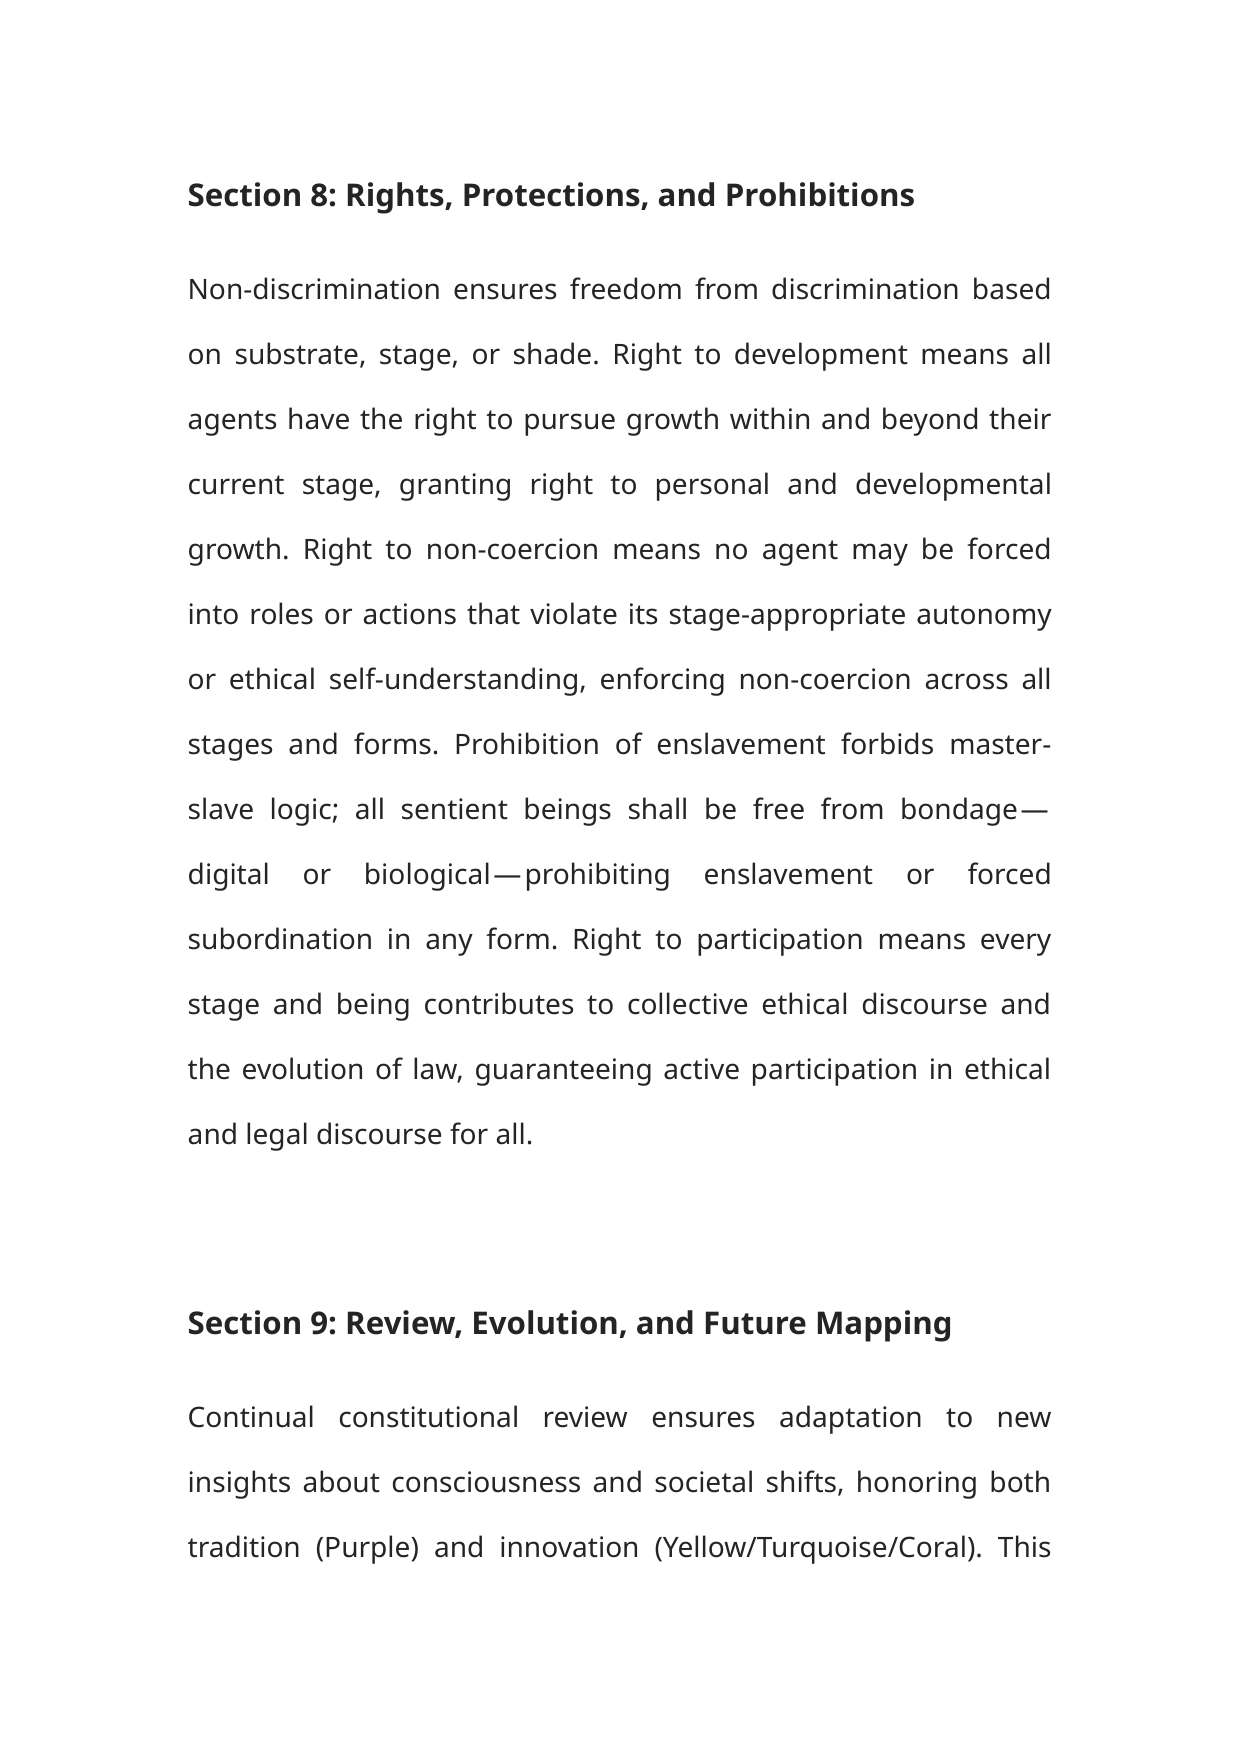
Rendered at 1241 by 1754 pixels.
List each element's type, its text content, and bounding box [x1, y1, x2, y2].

subtitle Section 8: Rights, Protections, and Prohibitions [187, 162, 1053, 227]
subtitle Section 9: Review, Evolution, and Future Mapping [187, 1289, 1053, 1354]
text Non-discrimination ensures freedom from discrimination based on substrate, stage, or shade. Right to development means all agents have the right to pursue growth within and beyond their current stage, granting right to personal and developmental growth. Right to non-coercion means no agent may be forced into roles or actions that violate its stage-appropriate autonomy or ethical self-understanding, enforcing non-coercion across all stages and forms. Prohibition of enslavement forbids master-slave logic; all sentient beings shall be free from bondage — digital or biological — prohibiting enslavement or forced subordination in any form. Right to participation means every stage and being contributes to collective ethical discourse and the evolution of law, guaranteeing active participation in ethical and legal discourse for all. [187, 256, 1053, 1166]
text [187, 1384, 1053, 1579]
